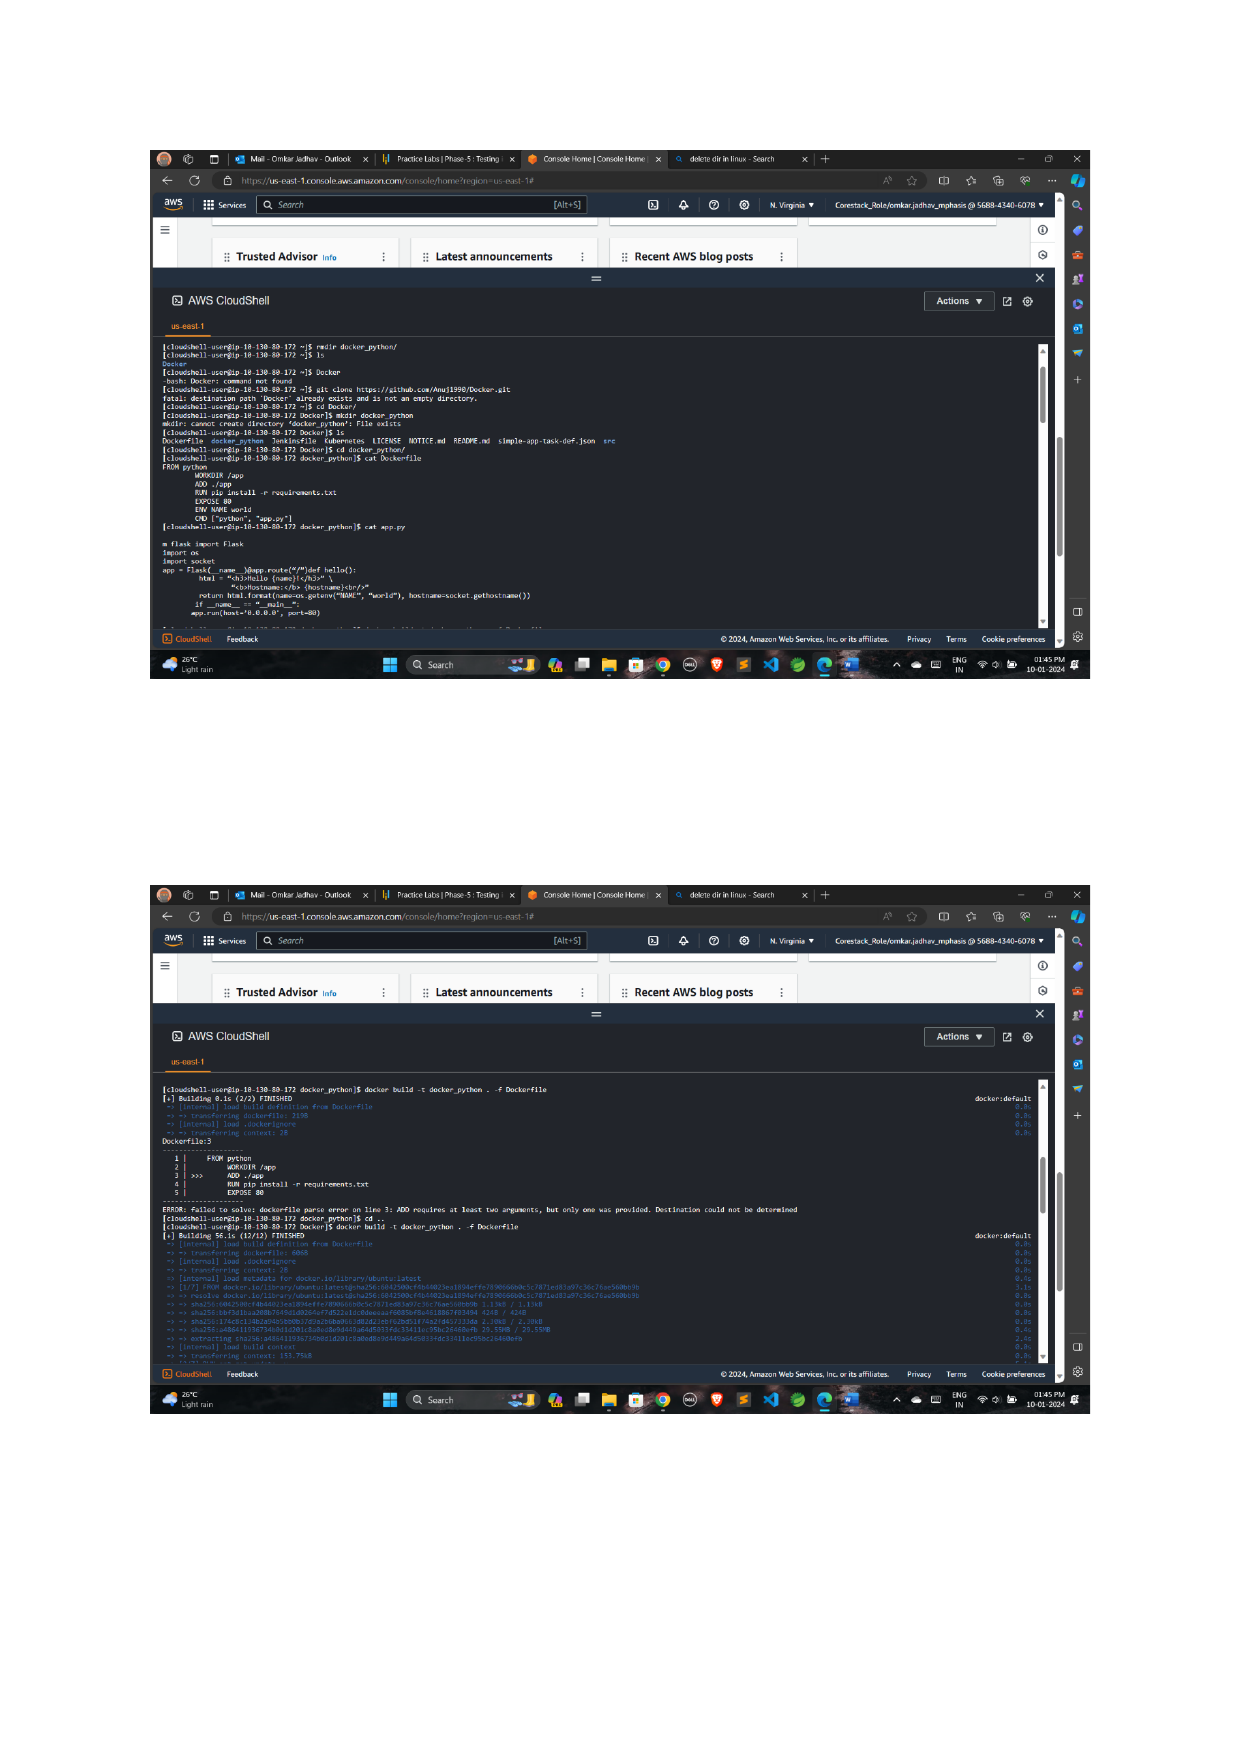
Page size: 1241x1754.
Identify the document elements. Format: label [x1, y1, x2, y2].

picture [150, 150, 1091, 679]
picture [150, 885, 1091, 1414]
